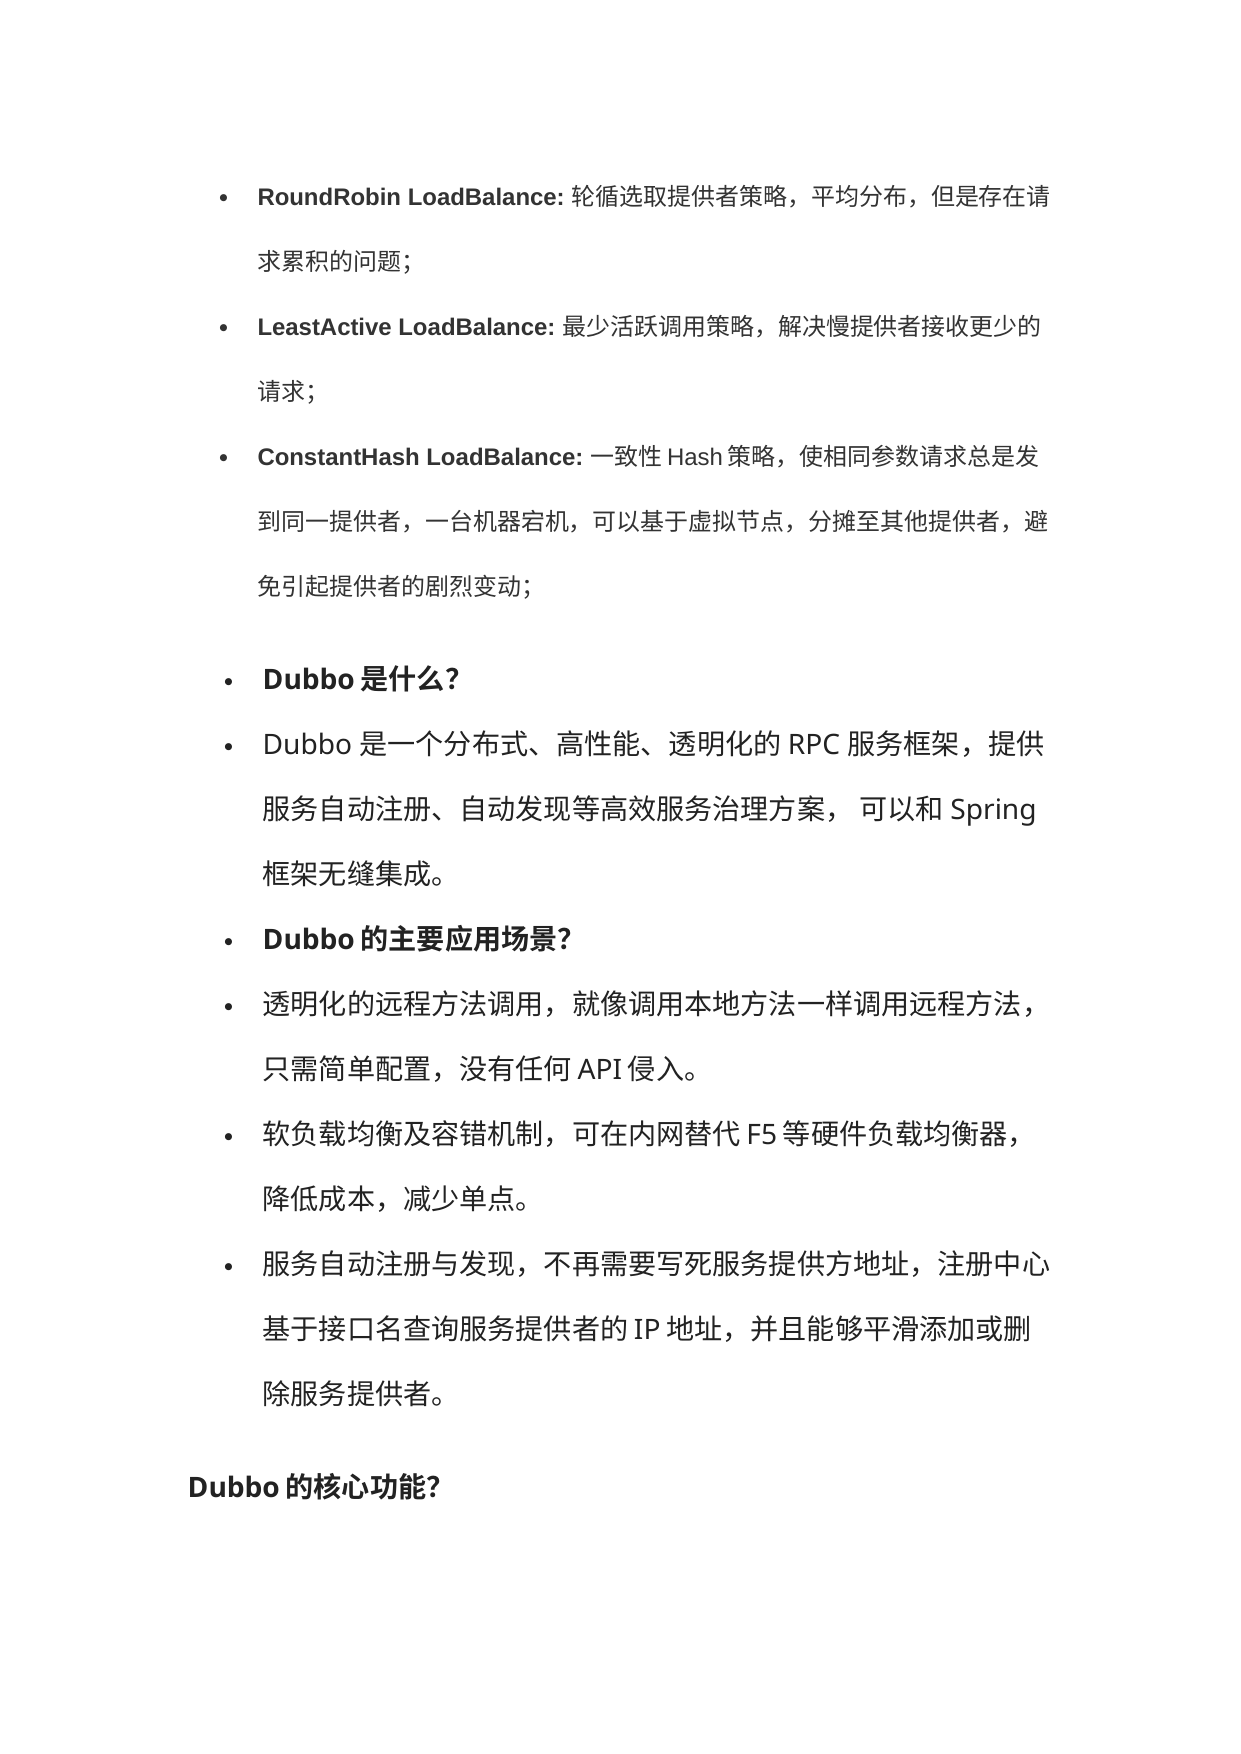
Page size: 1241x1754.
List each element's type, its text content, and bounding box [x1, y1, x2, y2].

list 服务自动注册与发现，不再需要写死服务提供方地址，注册中心基于接口名查询服务提供者的IP地址，并且能够平滑添加或删除服务提供者。 [225, 1230, 1053, 1425]
list Dubbo是什么？ [225, 645, 1053, 710]
list RoundRobin LoadBalance: 轮循选取提供者策略，平均分布，但是存在请求累积的问题； [220, 162, 1053, 292]
list LeastActive LoadBalance: 最少活跃调用策略，解决慢提供者接收更少的请求； [220, 292, 1053, 422]
list Dubbo 是一个分布式、高性能、透明化的 RPC 服务框架，提供服务自动注册、自动发现等高效服务治理方案， 可以和 Spring框架无缝集成。 [225, 710, 1053, 905]
list Dubbo的主要应用场景？ [225, 905, 1053, 970]
text Dubbo的核心功能？ [187, 1453, 1053, 1518]
list 透明化的远程方法调用，就像调用本地方法一样调用远程方法，只需简单配置，没有任何API侵入。 [225, 970, 1053, 1100]
list 软负载均衡及容错机制，可在内网替代F5等硬件负载均衡器，降低成本，减少单点。 [225, 1100, 1053, 1230]
list ConstantHash LoadBalance: 一致性Hash策略，使相同参数请求总是发到同一提供者，一台机器宕机，可以基于虚拟节点，分摊至其他提供者，避免引起提供者的剧烈变动； [220, 422, 1053, 617]
